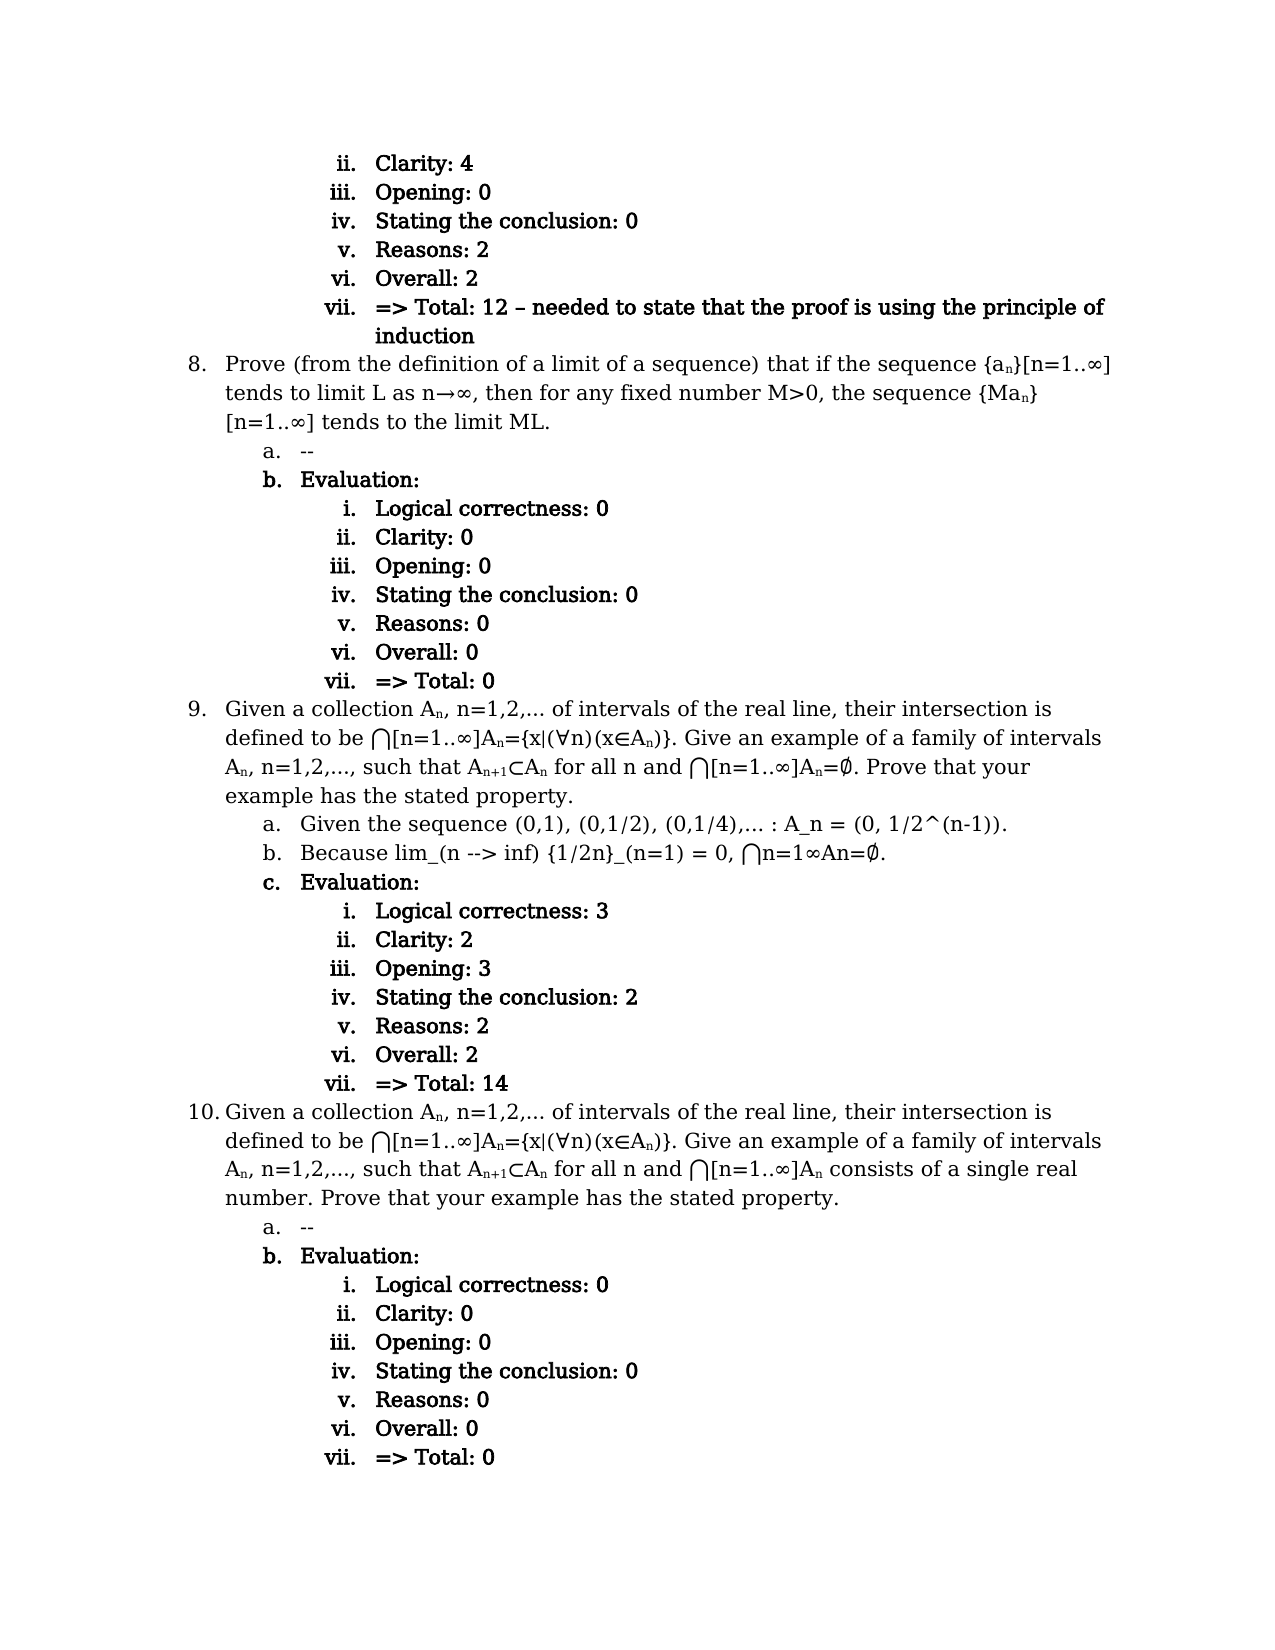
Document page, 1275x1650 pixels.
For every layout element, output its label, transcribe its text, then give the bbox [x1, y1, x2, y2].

list Overall: 2 [356, 265, 1125, 290]
list Prove (from the definition of a limit of a sequence) that if the sequence {an}[n=1..∞] tends to limit L as n→∞, then for any fixed number M>0, the sequence {Man}[n=1..∞] tends to the limit ML. [187, 351, 1125, 434]
list Clarity: 0 [356, 1300, 1125, 1325]
list Stating the conclusion: 2 [356, 984, 1125, 1009]
list Logical correctness: 3 [356, 897, 1125, 922]
list Overall: 0 [356, 1415, 1125, 1440]
list Reasons: 0 [356, 610, 1125, 635]
list Reasons: 2 [356, 236, 1125, 261]
list Logical correctness: 0 [356, 495, 1125, 520]
list Evaluation: [262, 466, 1125, 491]
list Reasons: 2 [356, 1012, 1125, 1037]
list Stating the conclusion: 0 [356, 1357, 1125, 1382]
list Logical correctness: 0 [356, 1271, 1125, 1296]
list Evaluation: [262, 869, 1125, 894]
list Given the sequence (0,1), (0,1/2), (0,1/4),... : A_n = (0, 1/2^(n-1)). [262, 811, 1125, 836]
list Stating the conclusion: 0 [356, 207, 1125, 232]
list Stating the conclusion: 0 [356, 581, 1125, 606]
list Opening: 3 [356, 955, 1125, 980]
list Opening: 0 [356, 179, 1125, 204]
list Opening: 0 [356, 552, 1125, 577]
list => Total: 14 [356, 1070, 1125, 1095]
list Overall: 2 [356, 1041, 1125, 1066]
list Because lim_(n --> inf) {1/2n}_(n=1) = 0, ⋂n=1∞An=∅. [262, 840, 1125, 865]
list Clarity: 2 [356, 926, 1125, 951]
list Reasons: 0 [356, 1386, 1125, 1411]
list Given a collection An, n=1,2,… of intervals of the real line, their intersection is defined to be ⋂[n=1..∞]An={x|(∀n)(x∈An)}. Give an example of a family of intervals An, n=1,2,…, such that An+1⊂An for all n and ⋂[n=1..∞]An=∅. Prove that your example has the stated property. [187, 696, 1125, 807]
list -- [262, 437, 1125, 462]
list Overall: 0 [356, 639, 1125, 664]
list Opening: 0 [356, 1329, 1125, 1354]
list -- [262, 1214, 1125, 1239]
list Given a collection An, n=1,2,… of intervals of the real line, their intersection is defined to be ⋂[n=1..∞]An={x|(∀n)(x∈An)}. Give an example of a family of intervals An, n=1,2,…, such that An+1⊂An for all n and ⋂[n=1..∞]An consists of a single real number. Prove that your example has the stated property. [187, 1099, 1125, 1210]
list => Total: 0 [356, 1444, 1125, 1469]
list Evaluation: [262, 1242, 1125, 1267]
list Clarity: 4 [356, 150, 1125, 175]
list => Total: 0 [356, 667, 1125, 692]
list => Total: 12 – needed to state that the proof is using the principle of induction [356, 294, 1125, 347]
list Clarity: 0 [356, 524, 1125, 549]
